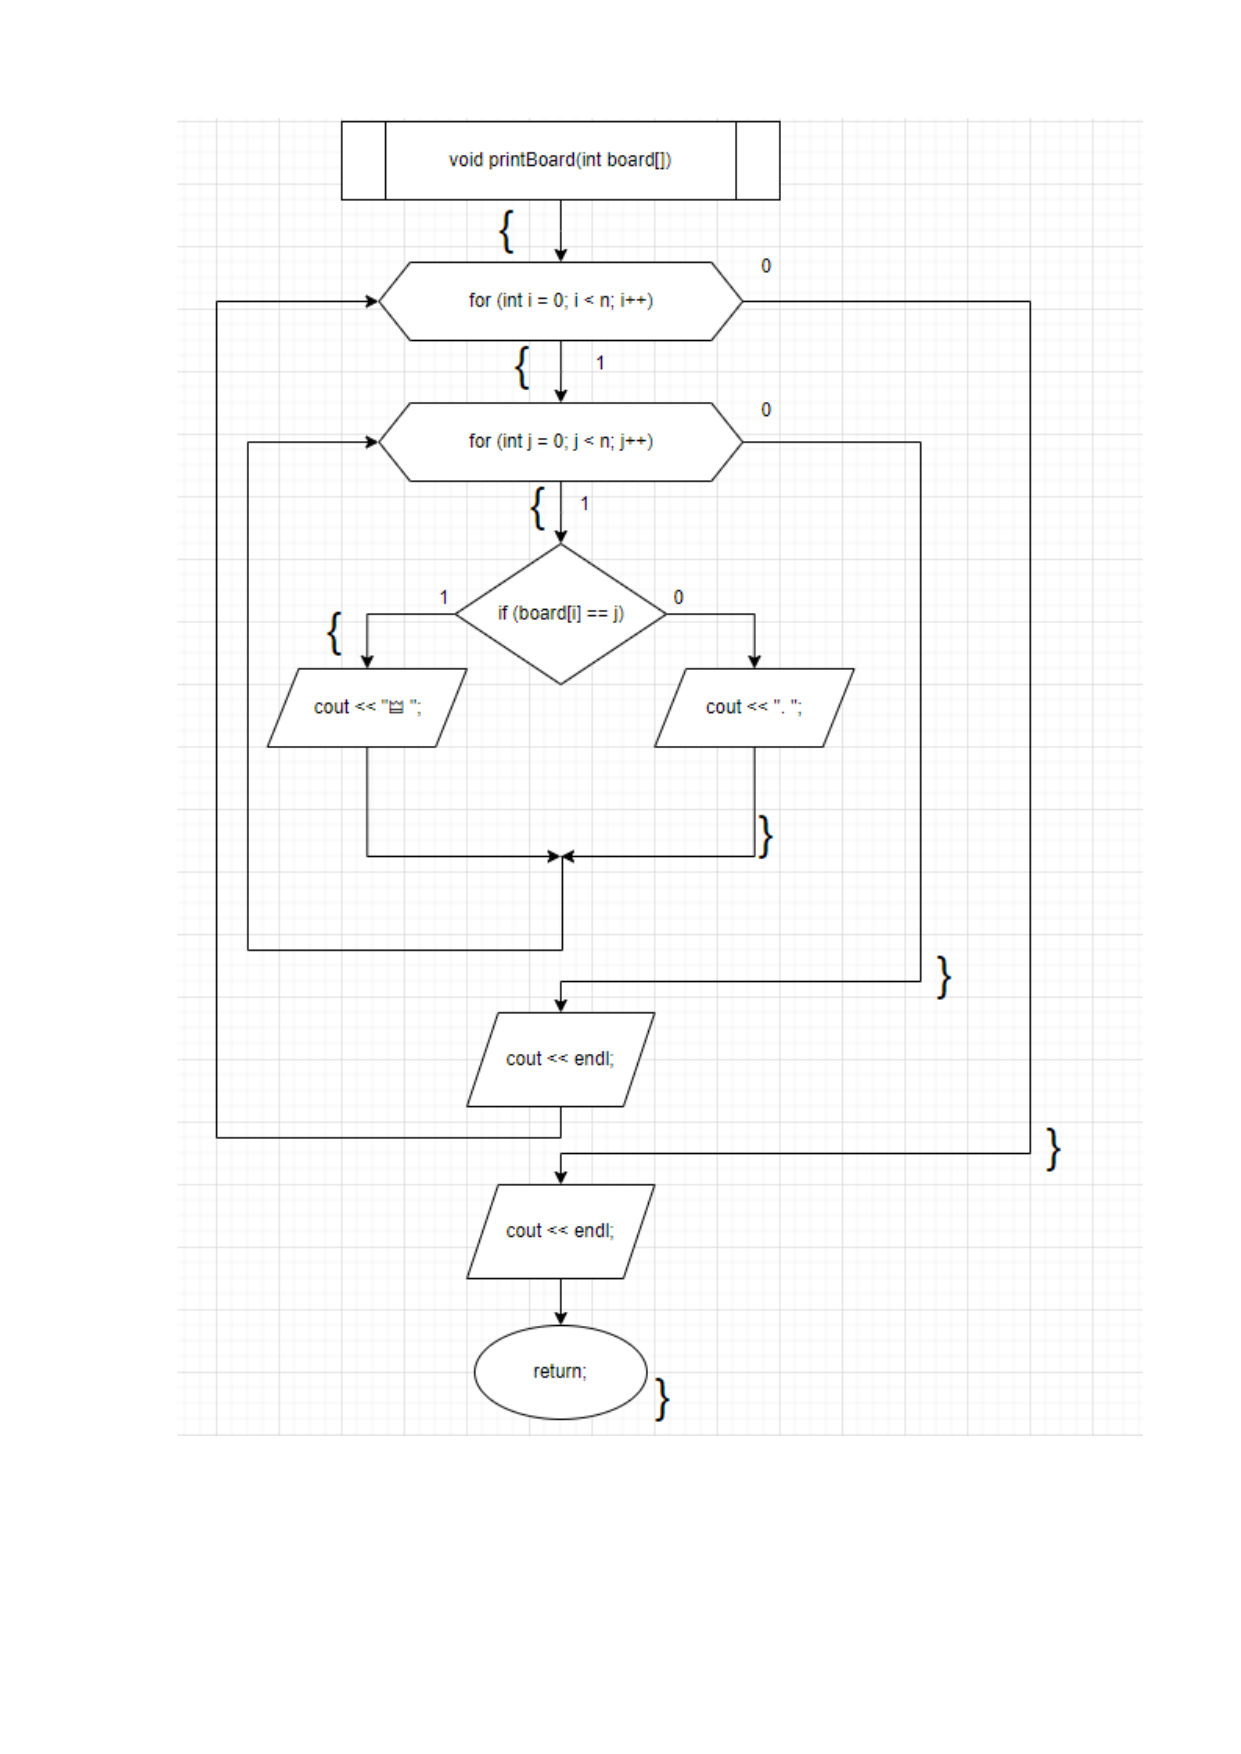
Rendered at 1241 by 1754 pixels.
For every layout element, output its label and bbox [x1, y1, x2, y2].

picture [177, 118, 1143, 1436]
